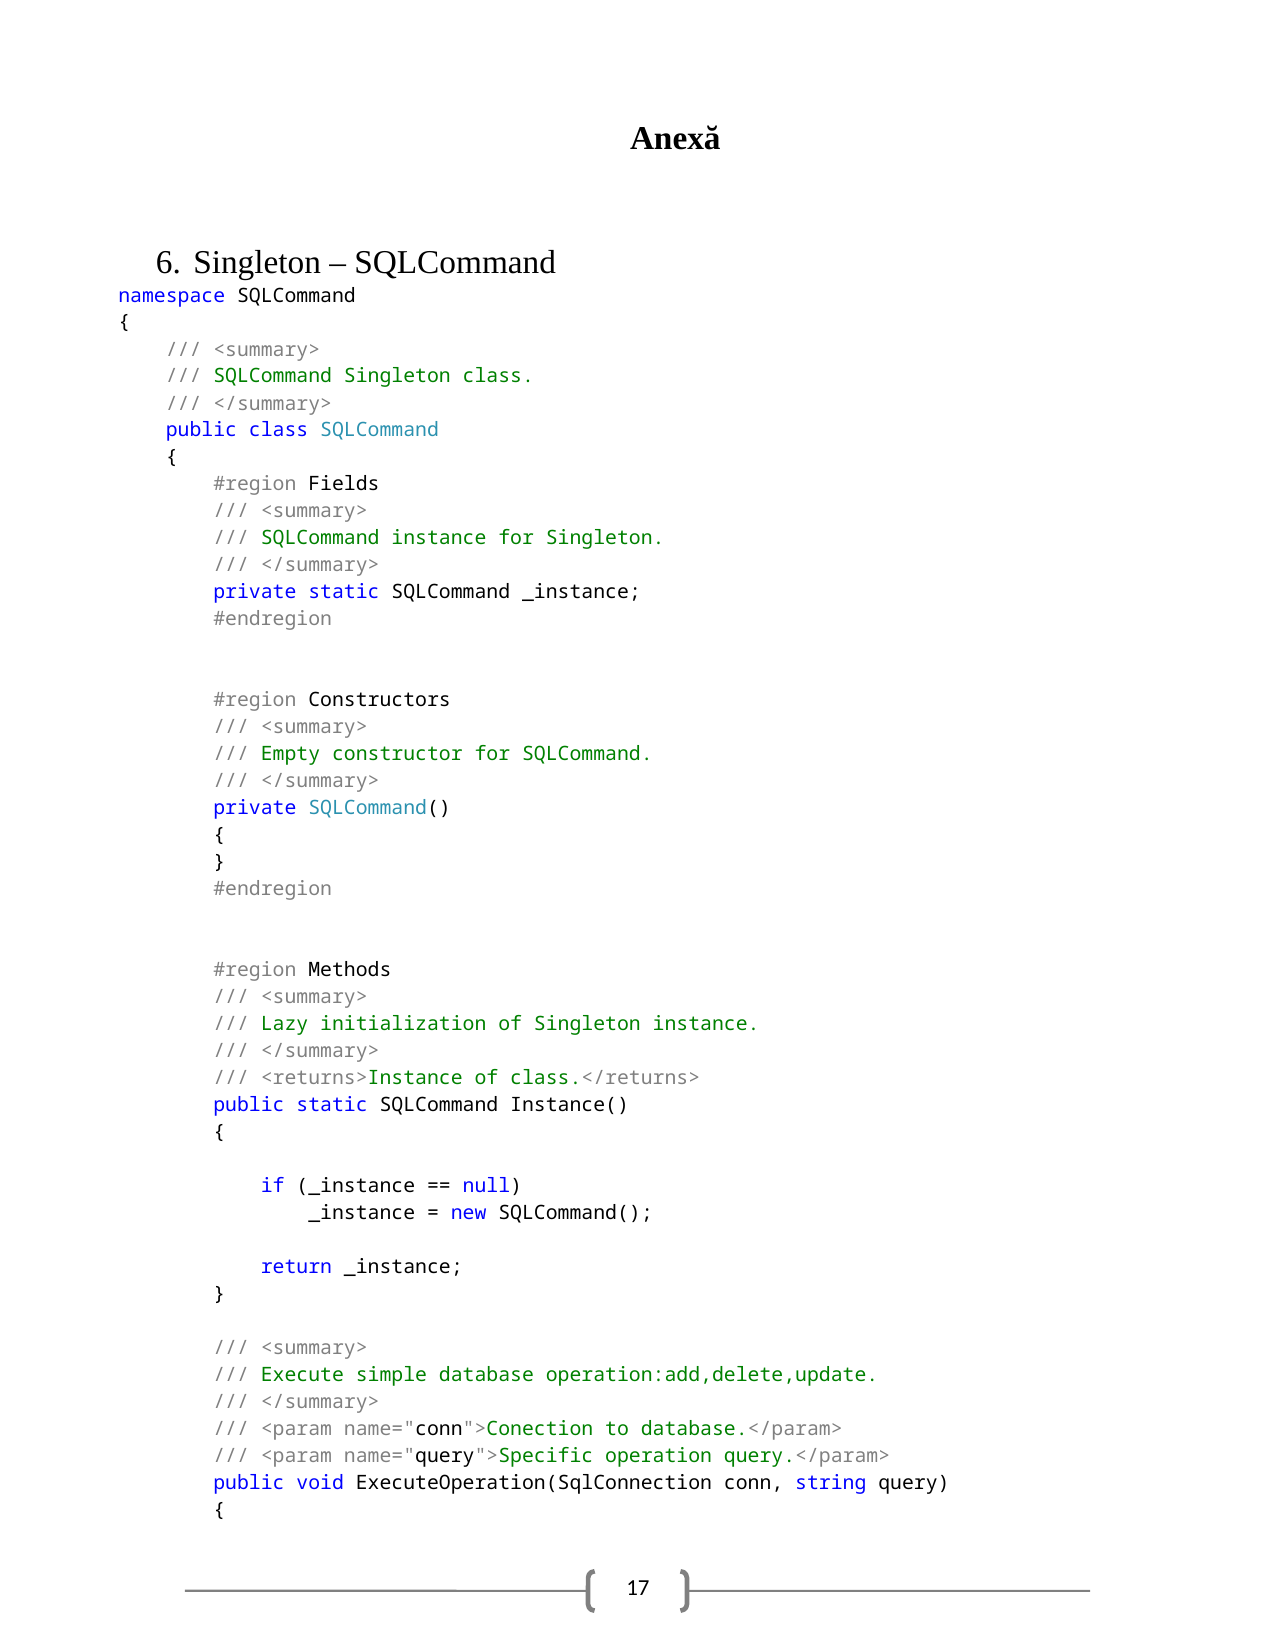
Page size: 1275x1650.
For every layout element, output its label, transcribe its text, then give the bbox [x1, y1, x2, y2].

text { [118, 1117, 1157, 1144]
text /// SQLCommand instance for Singleton. [118, 524, 1157, 551]
text /// Execute simple database operation:add,delete,update. [118, 1360, 1157, 1387]
text public static SQLCommand Instance() [118, 1090, 1157, 1117]
text /// <returns>Instance of class.</returns> [118, 1063, 1157, 1090]
text /// </summary> [118, 1036, 1157, 1063]
text private static SQLCommand _instance; [118, 578, 1157, 604]
text /// <param name="conn">Conection to database.</param> [118, 1414, 1157, 1441]
text #region Constructors [118, 686, 1157, 712]
text /// <summary> [118, 712, 1157, 739]
text /// </summary> [118, 1387, 1157, 1414]
text { [118, 443, 1157, 470]
text { [118, 1495, 1157, 1522]
text /// Empty constructor for SQLCommand. [118, 739, 1157, 766]
text #endregion [118, 874, 1157, 901]
text { [118, 820, 1157, 847]
text /// </summary> [118, 389, 1157, 416]
text private SQLCommand() [118, 793, 1157, 820]
text public class SQLCommand [118, 416, 1157, 443]
text /// <summary> [118, 982, 1157, 1009]
text /// <param name="query">Specific operation query.</param> [118, 1441, 1157, 1468]
text /// SQLCommand Singleton class. [118, 362, 1157, 389]
text /// <summary> [118, 1333, 1157, 1360]
text #endregion [118, 604, 1157, 632]
text /// Lazy initialization of Singleton instance. [118, 1009, 1157, 1036]
text _instance = new SQLCommand(); [118, 1198, 1157, 1225]
subtitle Singleton – SQLCommand [156, 242, 1157, 281]
text public void ExecuteOperation(SqlConnection conn, string query) [118, 1468, 1157, 1495]
text /// </summary> [118, 766, 1157, 793]
text } [118, 1279, 1157, 1306]
text /// <summary> [118, 497, 1157, 524]
text } [118, 847, 1157, 874]
text /// </summary> [118, 551, 1157, 578]
text namespace SQLCommand [118, 281, 1157, 308]
text #region Methods [118, 955, 1157, 982]
subtitle Anexă [193, 118, 1157, 156]
text { [118, 308, 1157, 335]
text /// <summary> [118, 335, 1157, 362]
text #region Fields [118, 470, 1157, 497]
text return _instance; [118, 1252, 1157, 1279]
text if (_instance == null) [118, 1171, 1157, 1198]
